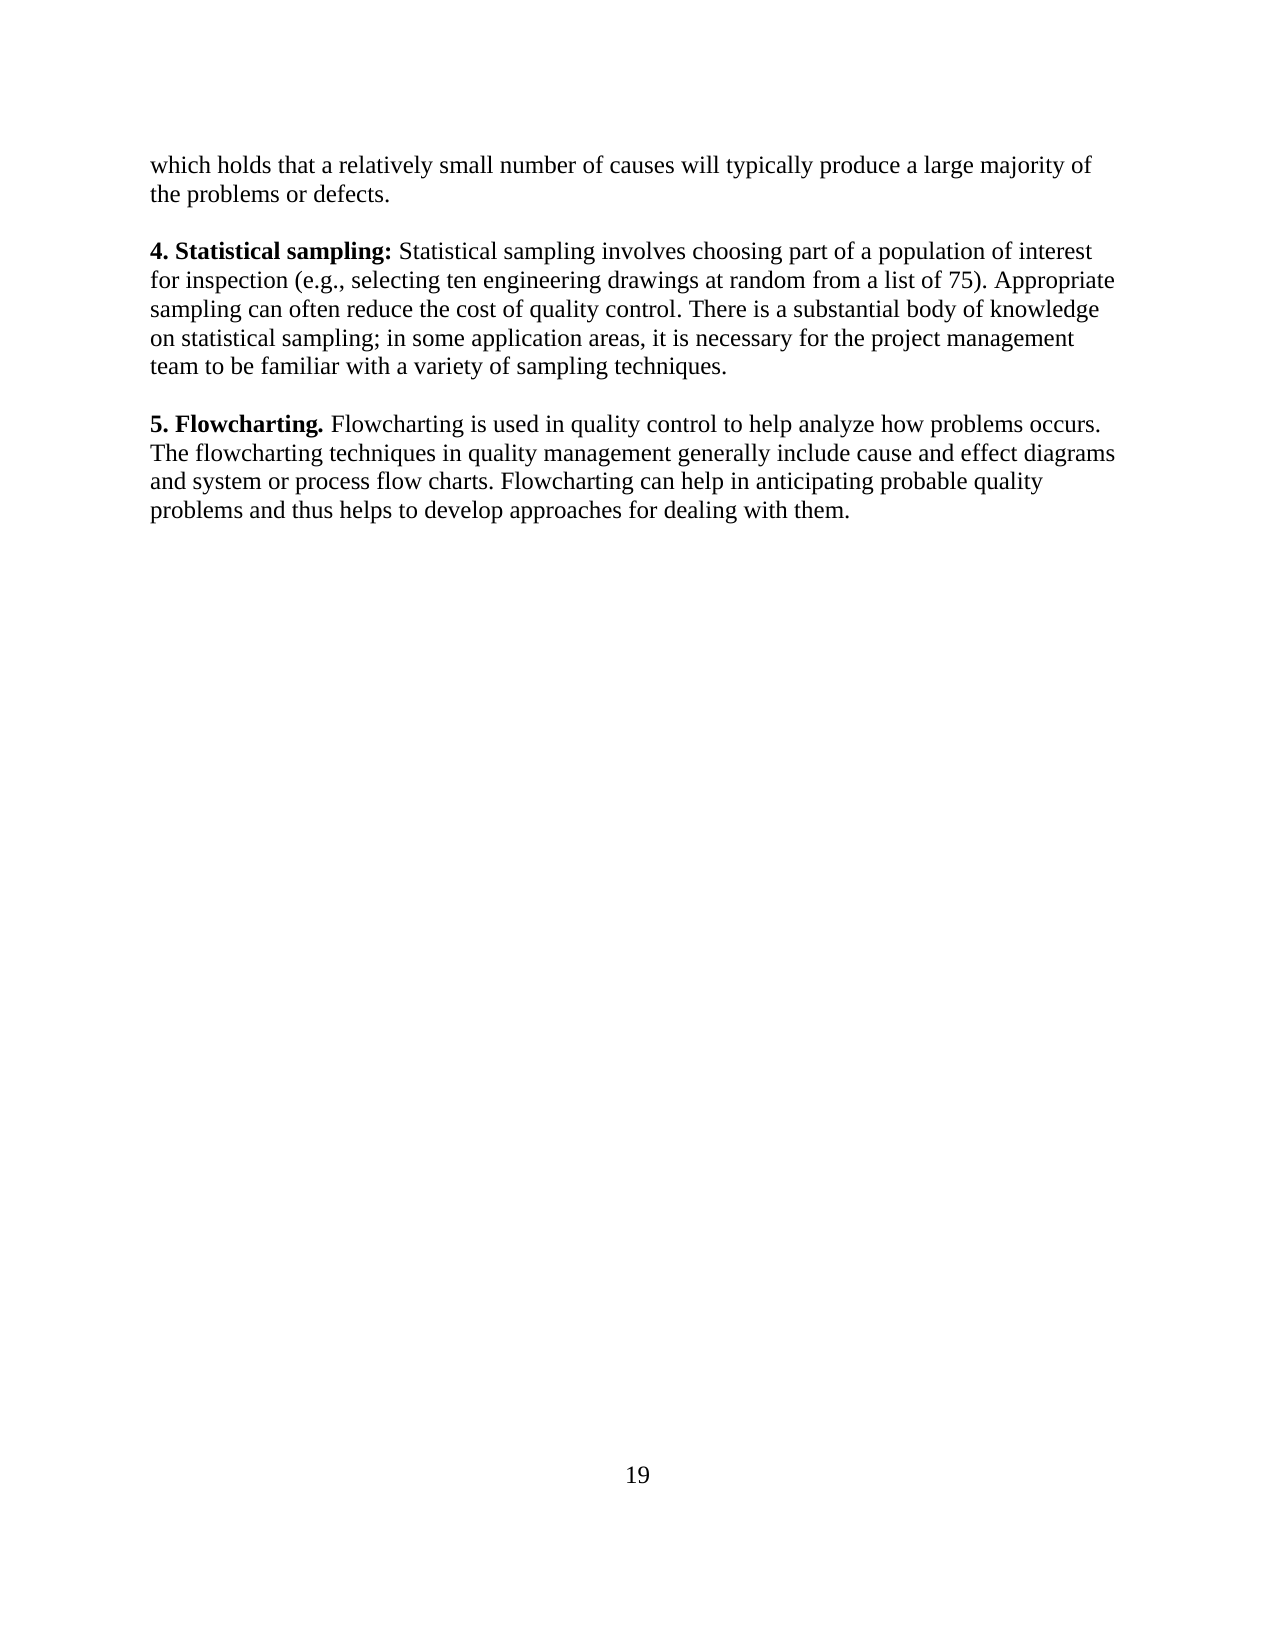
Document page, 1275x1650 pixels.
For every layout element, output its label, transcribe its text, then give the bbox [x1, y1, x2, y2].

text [150, 150, 1125, 208]
text 4. Statistical sampling: Statistical sampling involves choosing part of a population of interest for inspection (e.g., selecting ten engineering drawings at random from a list of 75). Appropriate sampling can often reduce the cost of quality control. There is a substantial body of knowledge on statistical sampling; in some application areas, it is necessary for the project management team to be familiar with a variety of sampling techniques. 5. Flowcharting. Flowcharting is used in quality control to help analyze how problems occurs. The flowcharting techniques in quality management generally include cause and effect diagrams and system or process flow charts. Flowcharting can help in anticipating probable quality problems and thus helps to develop approaches for dealing with them. [150, 236, 1125, 524]
